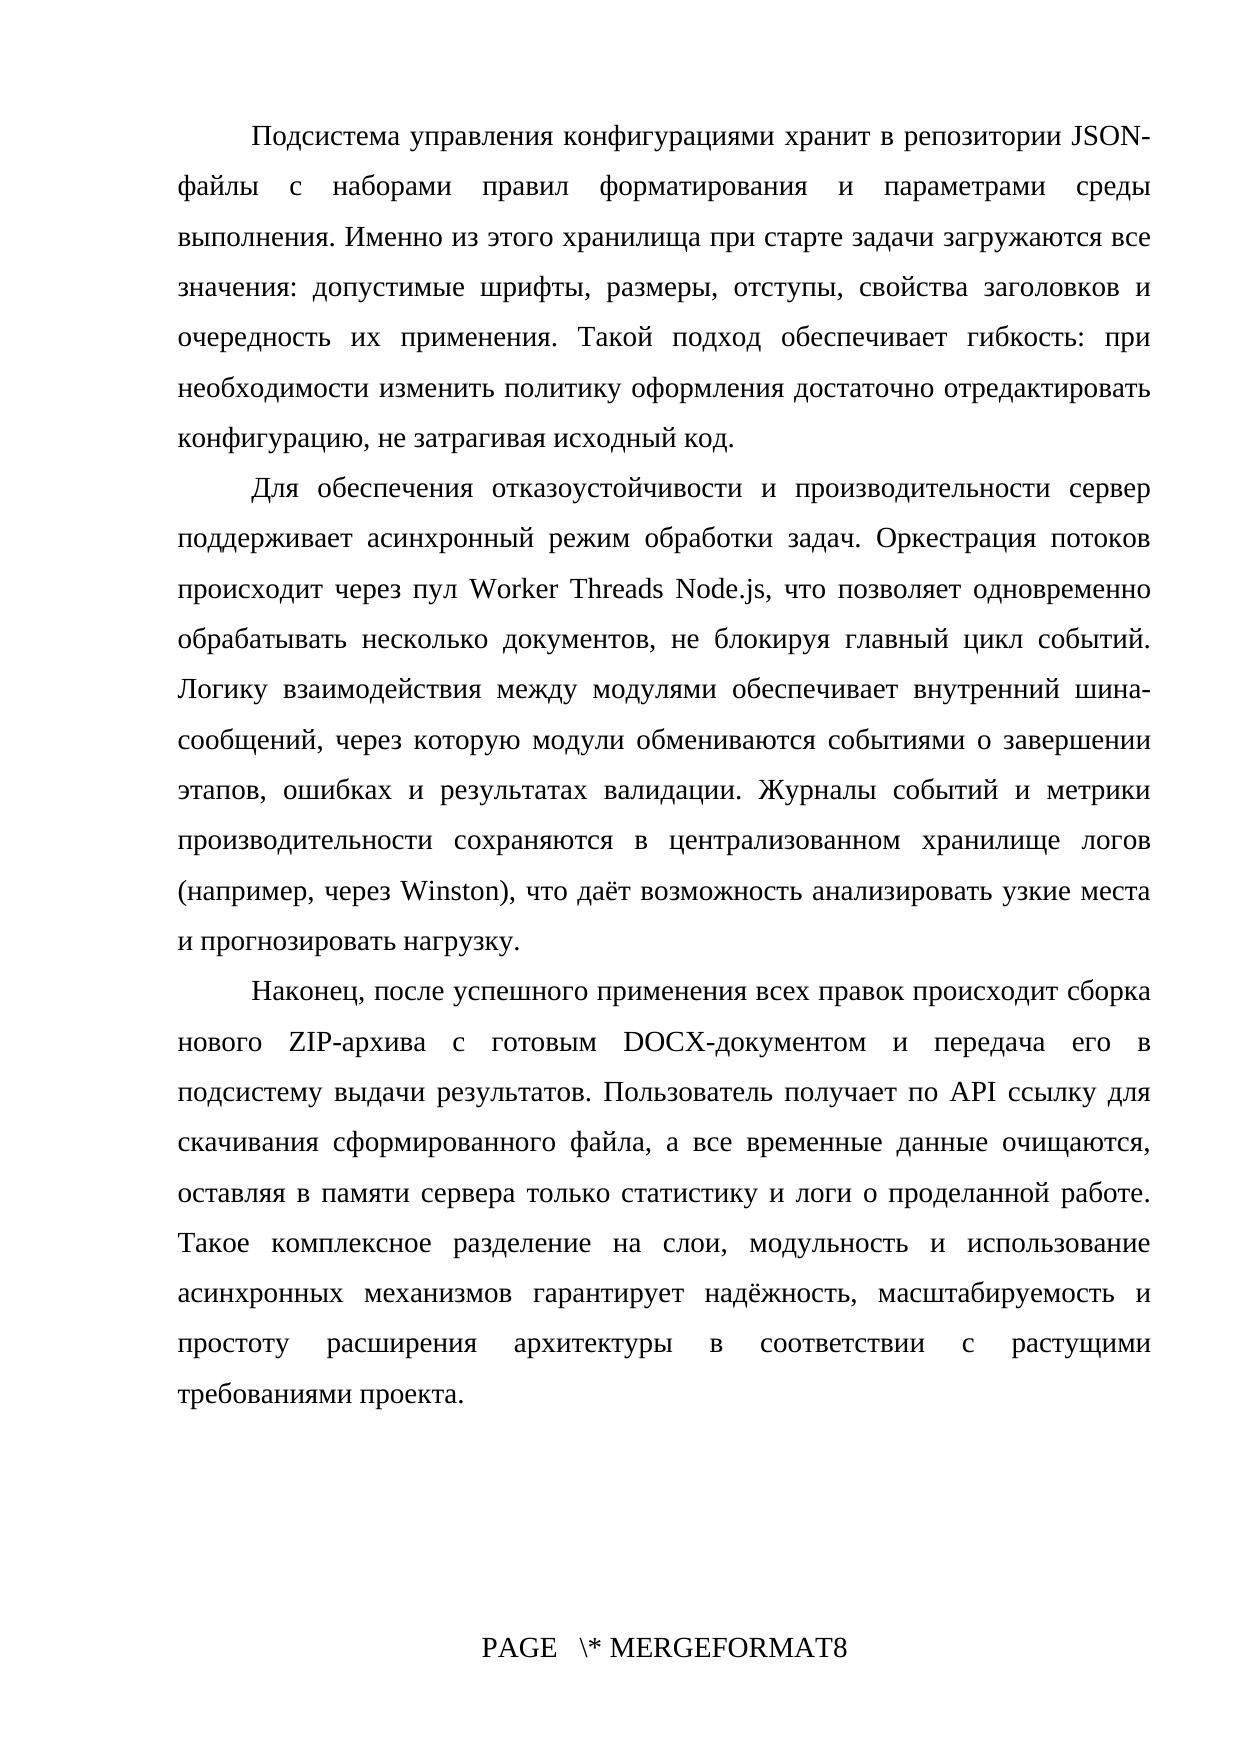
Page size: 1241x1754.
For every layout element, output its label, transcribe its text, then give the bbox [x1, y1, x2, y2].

text Наконец, после успешного применения всех правок происходит сборка нового ZIP-архива с готовым DOCX-документом и передача его в подсистему выдачи результатов. Пользователь получает по API ссылку для скачивания сформированного файла, а все временные данные очищаются, оставляя в памяти сервера только статистику и логи о проделанной работе. Такое комплексное разделение на слои, модульность и использование асинхронных механизмов гарантирует надёжность, масштабируемость и простоту расширения архитектуры в соответствии с растущими требованиями проекта. [177, 973, 1152, 1409]
text Для обеспечения отказоустойчивости и производительности сервер поддерживает асинхронный режим обработки задач. Оркестрация потоков происходит через пул Worker Threads Node.js, что позволяет одновременно обрабатывать несколько документов, не блокируя главный цикл событий. Логику взаимодействия между модулями обеспечивает внутренний шина-сообщений, через которую модули обмениваются событиями о завершении этапов, ошибках и результатах валидации. Журналы событий и метрики производительности сохраняются в централизованном хранилище логов (например, через Winston), что даёт возможность анализировать узкие места и прогнозировать нагрузку. [177, 470, 1152, 957]
text Подсистема управления конфигурациями хранит в репозитории JSON-файлы с наборами правил форматирования и параметрами среды выполнения. Именно из этого хранилища при старте задачи загружаются все значения: допустимые шрифты, размеры, отступы, свойства заголовков и очередность их применения. Такой подход обеспечивает гибкость: при необходимости изменить политику оформления достаточно отредактировать конфигурацию, не затрагивая исходный код. [177, 118, 1152, 453]
